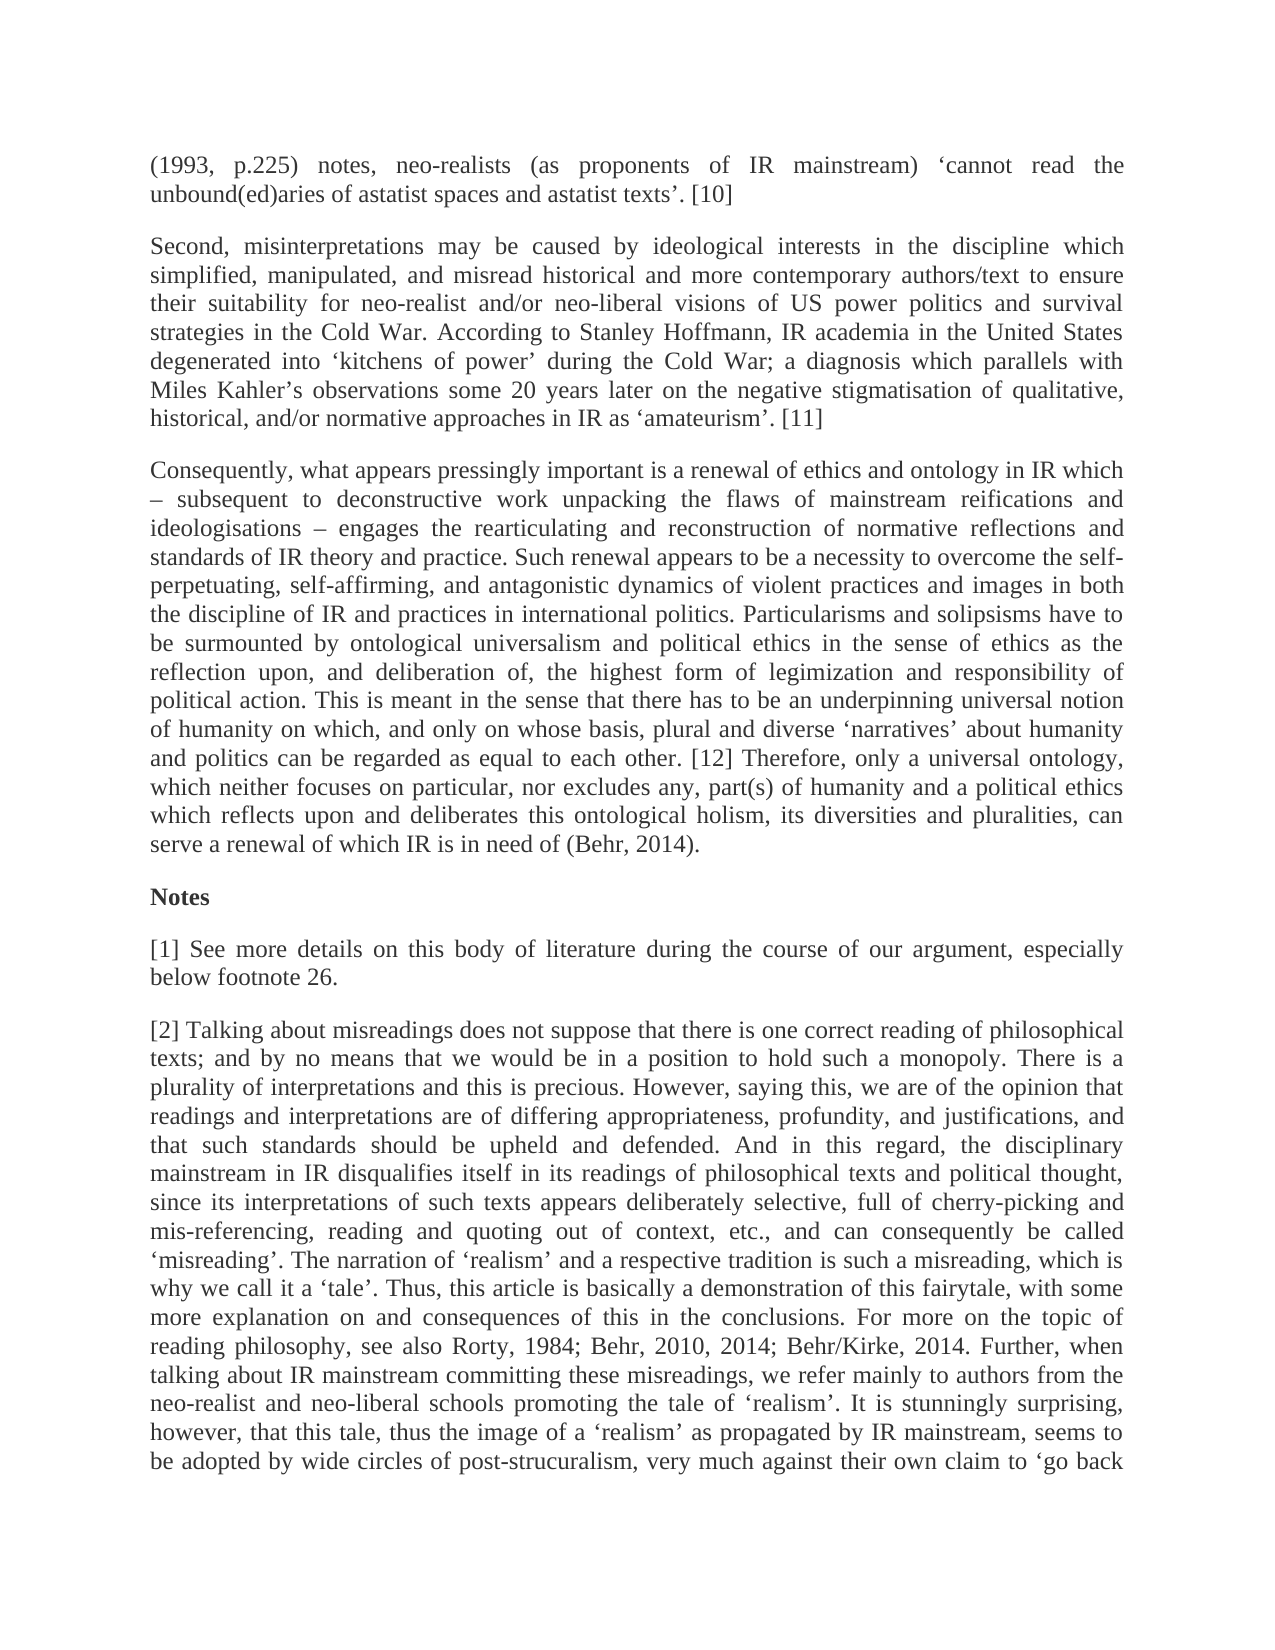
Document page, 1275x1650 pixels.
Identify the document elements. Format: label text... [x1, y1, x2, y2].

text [150, 1015, 1125, 1475]
text Notes [150, 882, 1125, 910]
text Consequently, what appears pressingly important is a renewal of ethics and ontology in IR which – subsequent to deconstructive work unpacking the flaws of mainstream reifications and ideologisations – engages the rearticulating and reconstruction of normative reflections and standards of IR theory and practice. Such renewal appears to be a necessity to overcome the self-perpetuating, self-affirming, and antagonistic dynamics of violent practices and images in both the discipline of IR and practices in international politics. Particularisms and solipsisms have to be surmounted by ontological universalism and political ethics in the sense of ethics as the reflection upon, and deliberation of, the highest form of legimization and responsibility of political action. This is meant in the sense that there has to be an underpinning universal notion of humanity on which, and only on whose basis, plural and diverse ‘narratives’ about humanity and politics can be regarded as equal to each other. [12] Therefore, only a universal ontology, which neither focuses on particular, nor excludes any, part(s) of humanity and a political ethics which reflects upon and deliberates this ontological holism, its diversities and pluralities, can serve a renewal of which IR is in need of (Behr, 2014). [150, 456, 1125, 858]
text [1] See more details on this body of literature during the course of our argument, especially below footnote 26. [150, 934, 1125, 991]
text Second, misinterpretations may be caused by ideological interests in the discipline which simplified, manipulated, and misread historical and more contemporary authors/text to ensure their suitability for neo-realist and/or neo-liberal visions of US power politics and survival strategies in the Cold War. According to Stanley Hoffmann, IR academia in the United States degenerated into ‘kitchens of power’ during the Cold War; a diagnosis which parallels with Miles Kahler’s observations some 20 years later on the negative stigmatisation of qualitative, historical, and/or normative approaches in IR as ‘amateurism’. [11] [150, 231, 1125, 432]
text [150, 150, 1125, 207]
